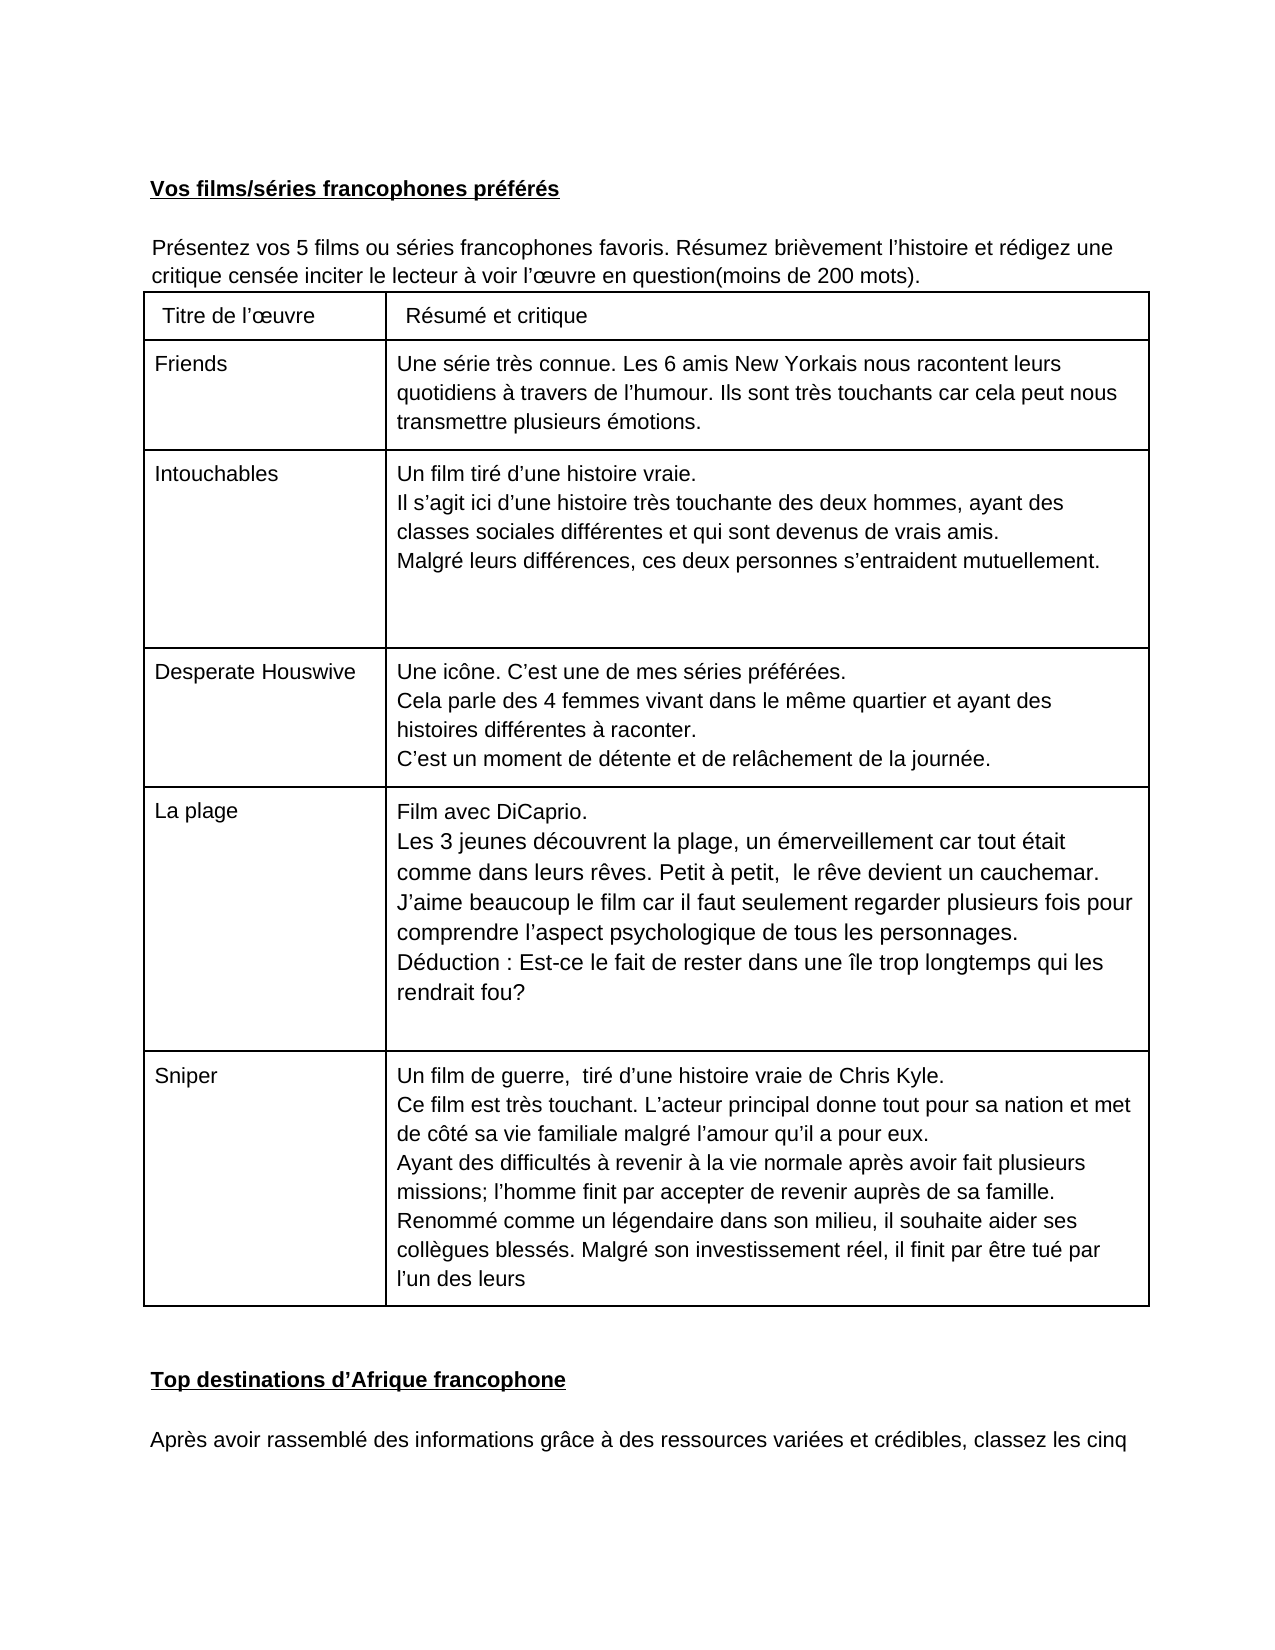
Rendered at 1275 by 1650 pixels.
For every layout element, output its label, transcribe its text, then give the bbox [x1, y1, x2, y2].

table_header Résumé et critique [387, 293, 1148, 339]
text Top destinations d’Afrique francophone [150, 1367, 1184, 1393]
table_header Titre de l’œuvre [145, 293, 385, 339]
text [150, 1426, 1129, 1452]
table_cell Friends [145, 341, 385, 449]
table_cell Sniper [145, 1052, 385, 1305]
table_cell La plage [145, 788, 385, 1050]
table_cell Une icône. C’est une de mes séries préférées. Cela parle des 4 femmes vivant dans le même quartier et ayant des histoires différentes à raconter. C’est un moment de détente et de relâchement de la journée. [387, 649, 1148, 786]
table_cell Desperate Houswive [145, 649, 385, 786]
text Vos films/séries francophones préférés [150, 176, 1184, 201]
table_cell Film avec DiCaprio. Les 3 jeunes découvrent la plage, un émerveillement car tout était comme dans leurs rêves. Petit à petit, le rêve devient un cauchemar. J’aime beaucoup le film car il faut seulement regarder plusieurs fois pour comprendre l’aspect psychologique de tous les personnages. Déduction : Est-ce le fait de rester dans une île trop longtemps qui les rendrait fou? [387, 788, 1148, 1050]
table_cell Un film tiré d’une histoire vraie. Il s’agit ici d’une histoire très touchante des deux hommes, ayant des classes sociales différentes et qui sont devenus de vrais amis. Malgré leurs différences, ces deux personnes s’entraident mutuellement. [387, 451, 1148, 647]
text Présentez vos 5 films ou séries francophones favoris. Résumez brièvement l’histoire et rédigez une critique censée inciter le lecteur à voir l’œuvre en question(moins de 200 mots). [151, 235, 1126, 288]
table_cell Intouchables [145, 451, 385, 647]
table_cell Un film de guerre, tiré d’une histoire vraie de Chris Kyle. Ce film est très touchant. L’acteur principal donne tout pour sa nation et met de côté sa vie familiale malgré l’amour qu’il a pour eux. Ayant des difficultés à revenir à la vie normale après avoir fait plusieurs missions; l’homme finit par accepter de revenir auprès de sa famille. Renommé comme un légendaire dans son milieu, il souhaite aider ses collègues blessés. Malgré son investissement réel, il finit par être tué par l’un des leurs [387, 1052, 1148, 1305]
table_cell Une série très connue. Les 6 amis New Yorkais nous racontent leurs quotidiens à travers de l’humour. Ils sont très touchants car cela peut nous transmettre plusieurs émotions. [387, 341, 1148, 449]
